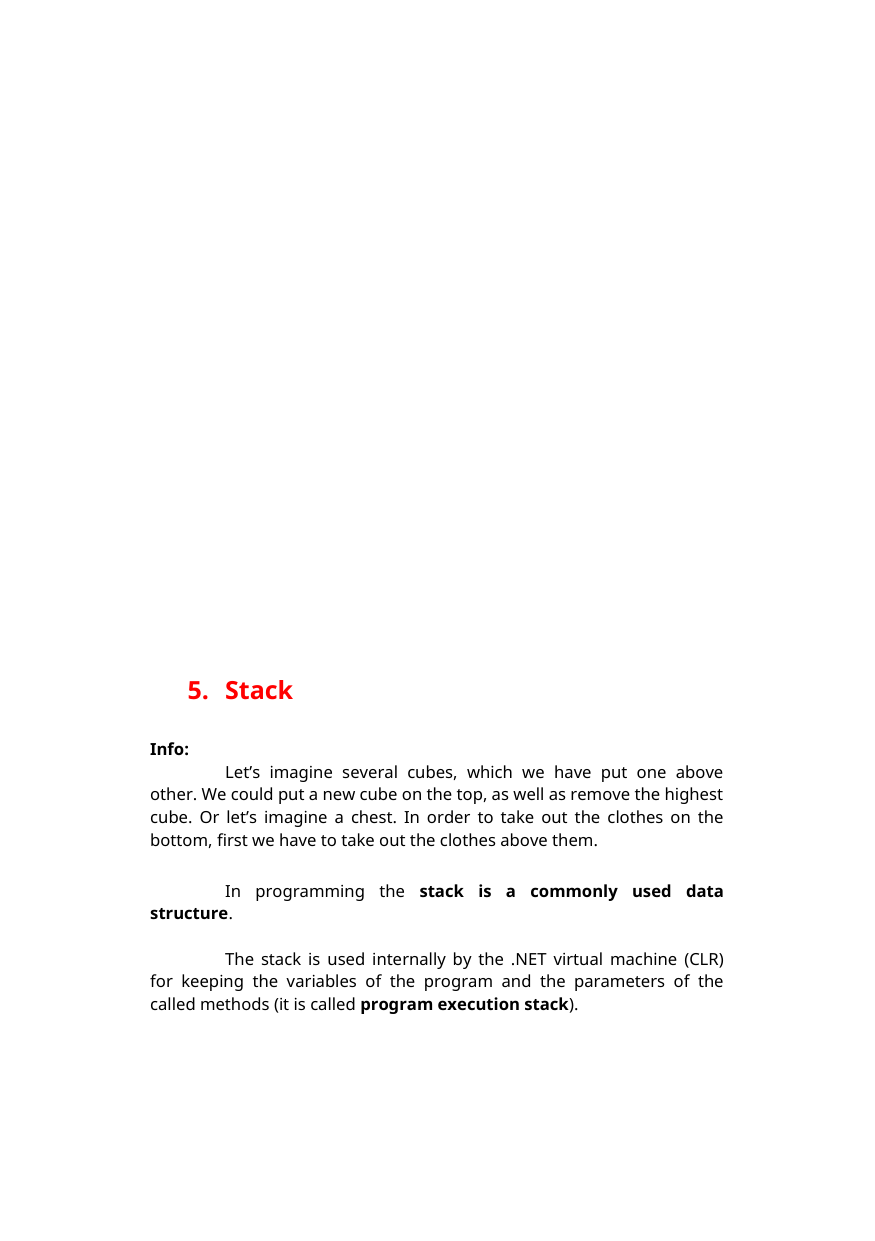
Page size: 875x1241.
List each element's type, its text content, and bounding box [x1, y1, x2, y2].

text The stack is used internally by the .NET virtual machine (CLR) for keeping the variables of the program and the parameters of the called methods (it is called program execution stack). [150, 947, 724, 1015]
text Let’s imagine several cubes, which we have put one above other. We could put a new cube on the top, as well as remove the highest cube. Or let’s imagine a chest. In order to take out the clothes on the bottom, first we have to take out the clothes above them. [150, 760, 724, 851]
text Info: [150, 738, 724, 760]
text In programming the stack is a commonly used data structure. [150, 879, 724, 924]
list Stack [187, 672, 724, 706]
